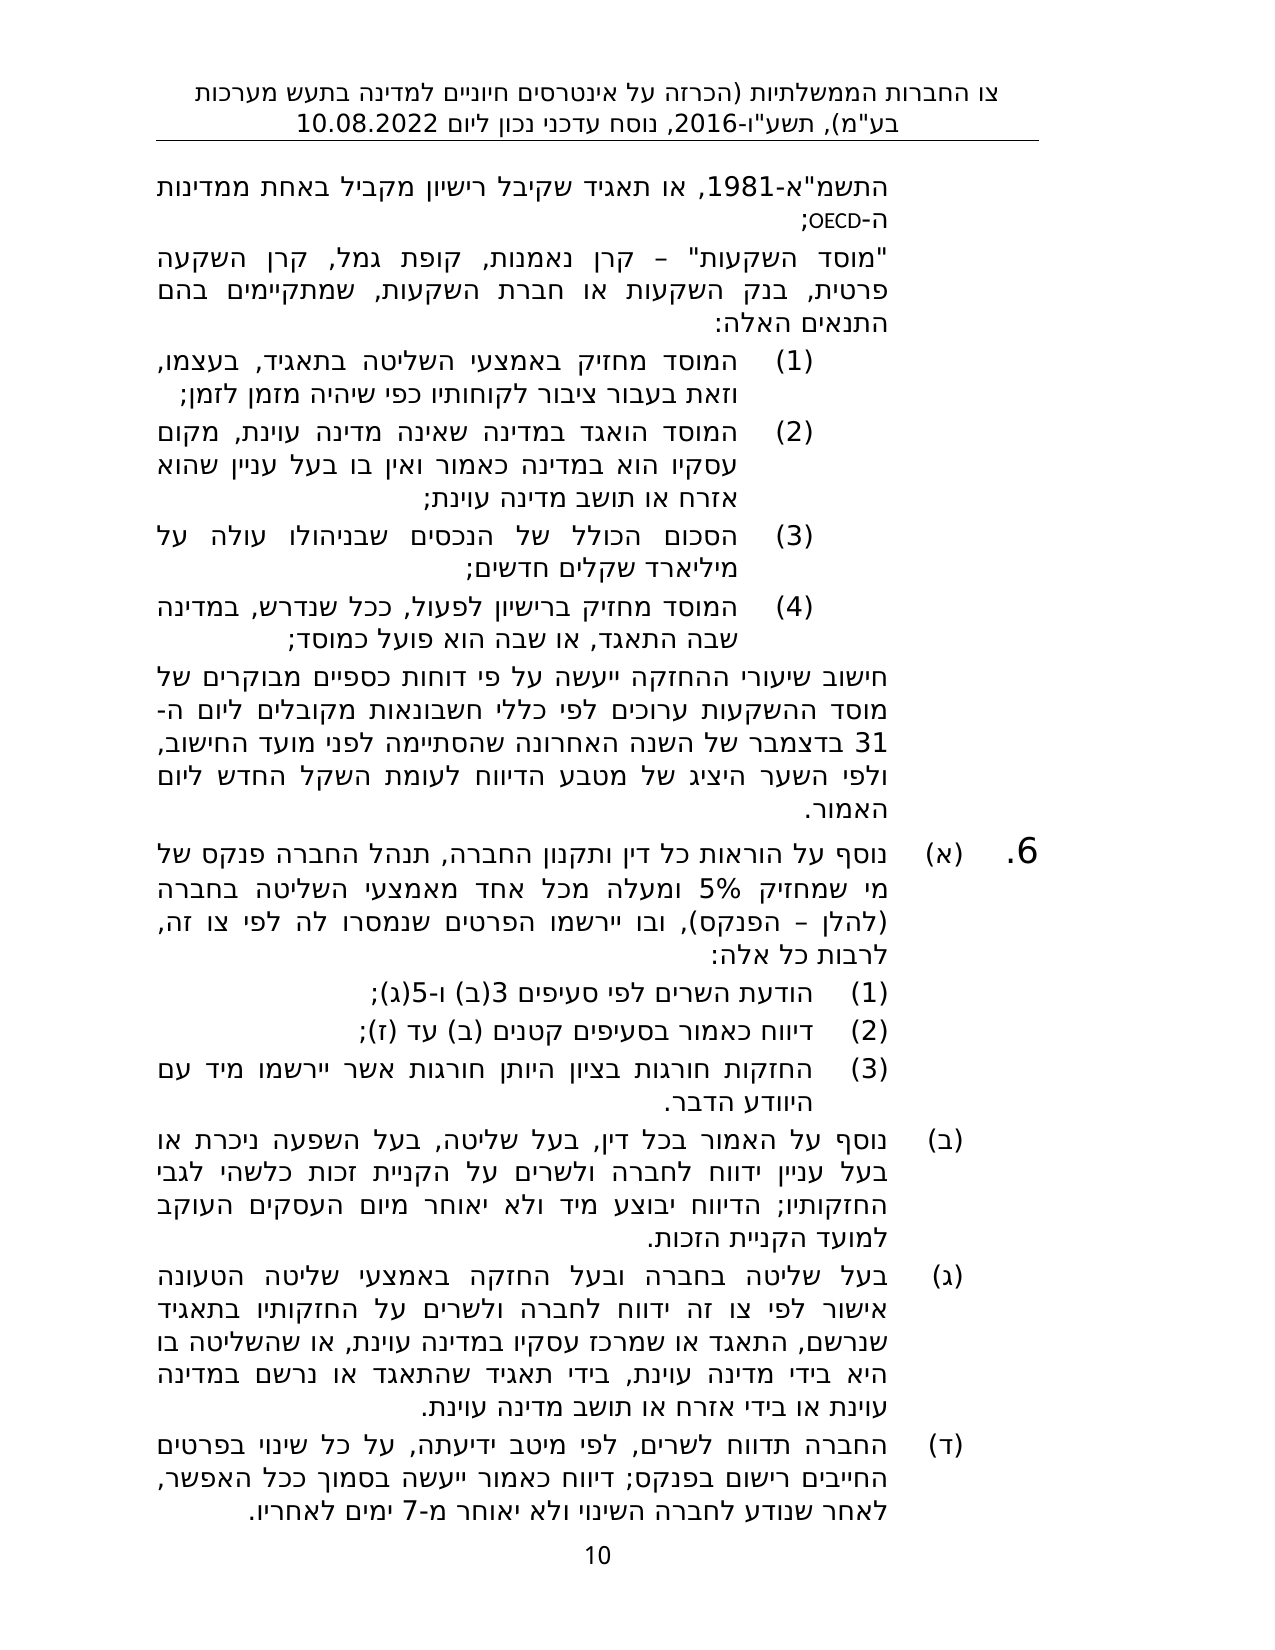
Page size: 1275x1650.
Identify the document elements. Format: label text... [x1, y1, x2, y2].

text "קרן נאמנות" – קרן להשקעות משותפות בנאמנות, כמשמעותה בחוק השקעות משותפות בנאמנות, התשנ"ד-1994; [156, 177, 889, 241]
text (2) דיווח כאמור בסעיפים קטנים (ב) עד (ז); [156, 1127, 889, 1159]
text חישוב שיעורי ההחזקה ייעשה על פי דוחות כספיים מבוקרים של מוסד ההשקעות ערוכים לפי כללי חשבונאות מקובלים ליום ה-31 בדצמבר של השנה האחרונה שהסתיימה לפני מועד החישוב, ולפי השער היציג של מטבע הדיווח לעומת השקל החדש ליום האמור. [156, 774, 889, 937]
text "תאגיד בנקאי" – תאגיד שקיבל רישיון לפי חוק הבנקאות (רישוי), התשמ"א-1981, או תאגיד שקיבל רישיון מקביל באחת ממדינות ה-OECD; [156, 248, 889, 348]
text 6. (א) נוסף על הוראות כל דין ותקנון החברה, תנהל החברה פנקס של מי שמחזיק 5% ומעלה מכל אחד מאמצעי השליטה בחברה (להלן – הפנקס), ובו יירשמו הפרטים שנמסרו לה לפי צו זה, לרבות כל אלה: [156, 943, 1039, 1083]
text (1) המוסד מחזיק באמצעי השליטה בתאגיד, בעצמו, וזאת בעבור ציבור לקוחותיו כפי שיהיה מזמן לזמן; [156, 458, 814, 522]
text "מוסד השקעות" – קרן נאמנות, קופת גמל, קרן השקעה פרטית, בנק השקעות או חברת השקעות, שמתקיימים בהם התנאים האלה: [156, 354, 889, 451]
text (2) המוסד הואגד במדינה שאינה מדינה עוינת, מקום עסקיו הוא במדינה כאמור ואין בו בעל עניין שהוא אזרח או תושב מדינה עוינת; [156, 529, 814, 626]
text (3) הסכום הכולל של הנכסים שבניהולו עולה על מיליארד שקלים חדשים; [156, 632, 814, 697]
text (3) החזקות חורגות בציון היותן חורגות אשר יירשמו מיד עם היוודע הדבר. [156, 1165, 889, 1230]
text (1) הודעת השרים לפי סעיפים 3(ב) ו-5(ג); [156, 1089, 889, 1121]
text (4) המוסד מחזיק ברישיון לפעול, ככל שנדרש, במדינה שבה התאגד, או שבה הוא פועל כמוסד; [156, 703, 814, 767]
text (ב) נוסף על האמור בכל דין, בעל שליטה, בעל השפעה ניכרת או בעל עניין ידווח לחברה ולשרים על הקניית זכות כלשהי לגבי החזקותיו; הדיווח יבוצע מיד ולא יאוחר מיום העסקים העוקב למועד הקניית הזכות. [156, 1236, 964, 1366]
text (ג) בעל שליטה בחברה ובעל החזקה באמצעי שליטה הטעונה אישור לפי צו זה ידווח לחברה ולשרים על החזקותיו בתאגיד שנרשם, התאגד או שמרכז עסקיו במדינה עוינת, או שהשליטה בו היא בידי מדינה עוינת, בידי תאגיד שהתאגד או נרשם במדינה עוינת או בידי אזרח או תושב מדינה עוינת. [156, 1373, 964, 1536]
